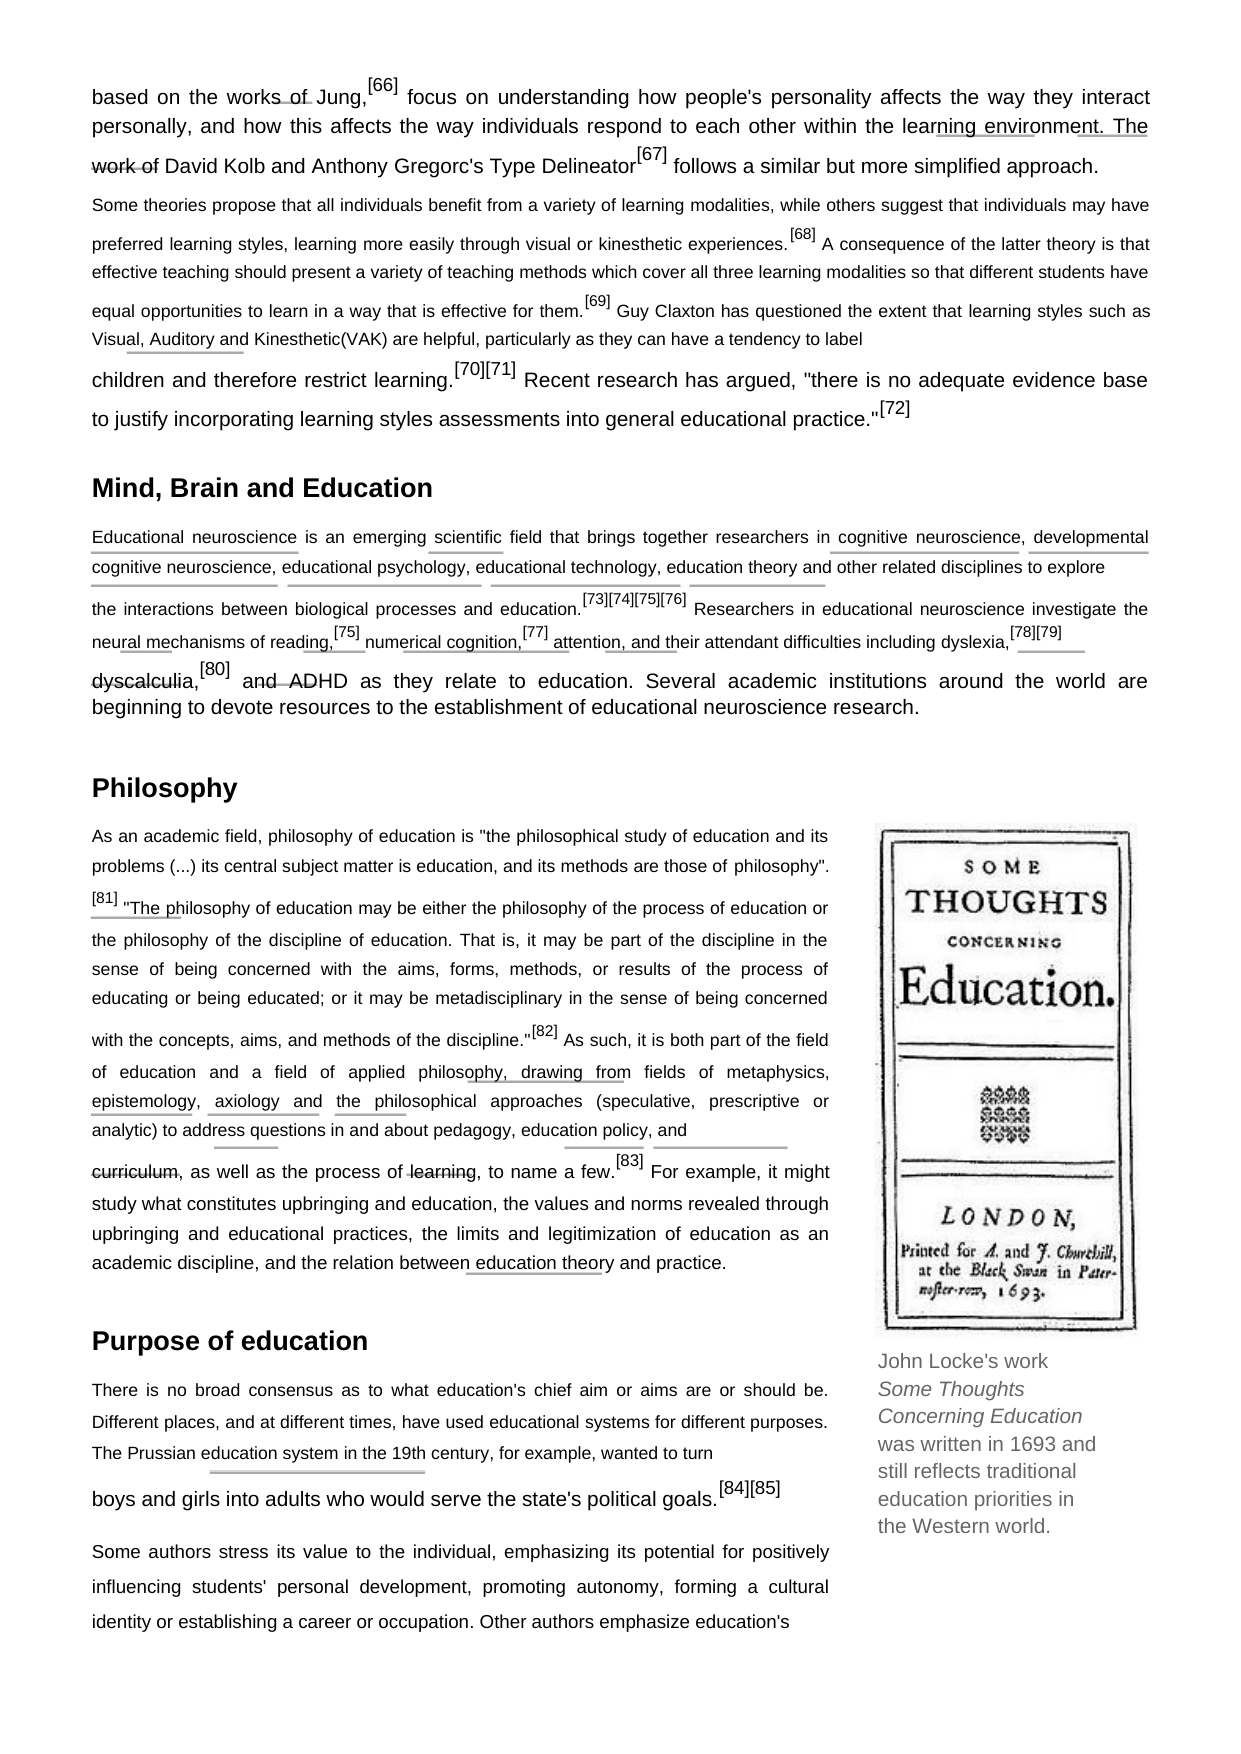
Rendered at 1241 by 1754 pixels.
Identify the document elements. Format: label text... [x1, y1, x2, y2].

text There is no broad consensus as to what education's chief aim or aims are or should be. Different places, and at different times, have used educational systems for different purposes. The Prussian education system in the 19th century, for example, wanted to turn [92, 1380, 830, 1463]
text dyscalculia,[80] and ADHD as they relate to education. Several academic institutions around the world are beginning to devote resources to the establishment of educational neuroscience research. [92, 658, 1149, 719]
picture [209, 1470, 426, 1474]
text Philosophy [92, 772, 830, 803]
text As an academic field, philosophy of education is "the philosophical study of education and its problems (...) its central subject matter is education, and its methods are those of philosophy".[81] "The philosophy of education may be either the philosophy of the process of education or the philosophy of the discipline of education. That is, it may be part of the discipline in the sense of being concerned with the aims, forms, methods, or results of the process of educating or being educated; or it may be metadisciplinary in the sense of being concerned with the concepts, aims, and methods of the discipline."[82] As such, it is both part of the field of education and a field of applied philosophy, drawing from fields of metaphysics, epistemology, axiology and the philosophical approaches (speculative, prescriptive or analytic) to address questions in and about pedagogy, education policy, and [92, 826, 830, 1140]
text Mind, Brain and Education [92, 472, 1151, 503]
text Purpose of education [92, 1325, 830, 1357]
picture [874, 823, 1141, 1338]
text the interactions between biological processes and education.[73][74][75][76] Researchers in educational neuroscience investigate the neural mechanisms of reading,[75] numerical cognition,[77] attention, and their attendant difficulties including dyslexia,[78][79] [92, 590, 1149, 654]
text John Locke's work Some Thoughts Concerning Education was written in 1693 and still reflects traditional education priorities in the Western world. [878, 1349, 1103, 1538]
text Educational neuroscience is an emerging scientific field that brings together researchers in cognitive neuroscience, developmental cognitive neuroscience, educational psychology, educational technology, education theory and other related disciplines to explore [92, 526, 1151, 578]
text Some authors stress its value to the individual, emphasizing its potential for positively influencing students' personal development, promoting autonomy, forming a cultural identity or establishing a career or occupation. Other authors emphasize education's [92, 1540, 830, 1632]
text Some theories propose that all individuals benefit from a variety of learning modalities, while others suggest that individuals may have preferred learning styles, learning more easily through visual or kinesthetic experiences.[68] A consequence of the latter theory is that effective teaching should present a variety of teaching methods which cover all three learning modalities so that different students have equal opportunities to learn in a way that is effective for them.[69] Guy Claxton has questioned the extent that learning styles such as Visual, Auditory and Kinesthetic(VAK) are helpful, particularly as they can have a tendency to label [92, 195, 1151, 349]
text children and therefore restrict learning.[70][71] Recent research has argued, "there is no adequate evidence base to justify incorporating learning styles assessments into general educational practice."[72] [92, 358, 1149, 433]
text boys and girls into adults who would serve the state's political goals.[84][85] [92, 1477, 830, 1514]
text curriculum, as well as the process of learning, to name a few.[83] For example, it might study what constitutes upbringing and education, the values and norms revealed through upbringing and educational practices, the limits and legitimization of education as an academic discipline, and the relation between education theory and practice. [92, 1151, 830, 1274]
text based on the works of Jung,[66] focus on understanding how people's personality affects the way they interact personally, and how this affects the way individuals respond to each other within the learning environment. The work of David Kolb and Anthony Gregorc's Type Delineator[67] follows a similar but more simplified approach. [92, 74, 1151, 180]
